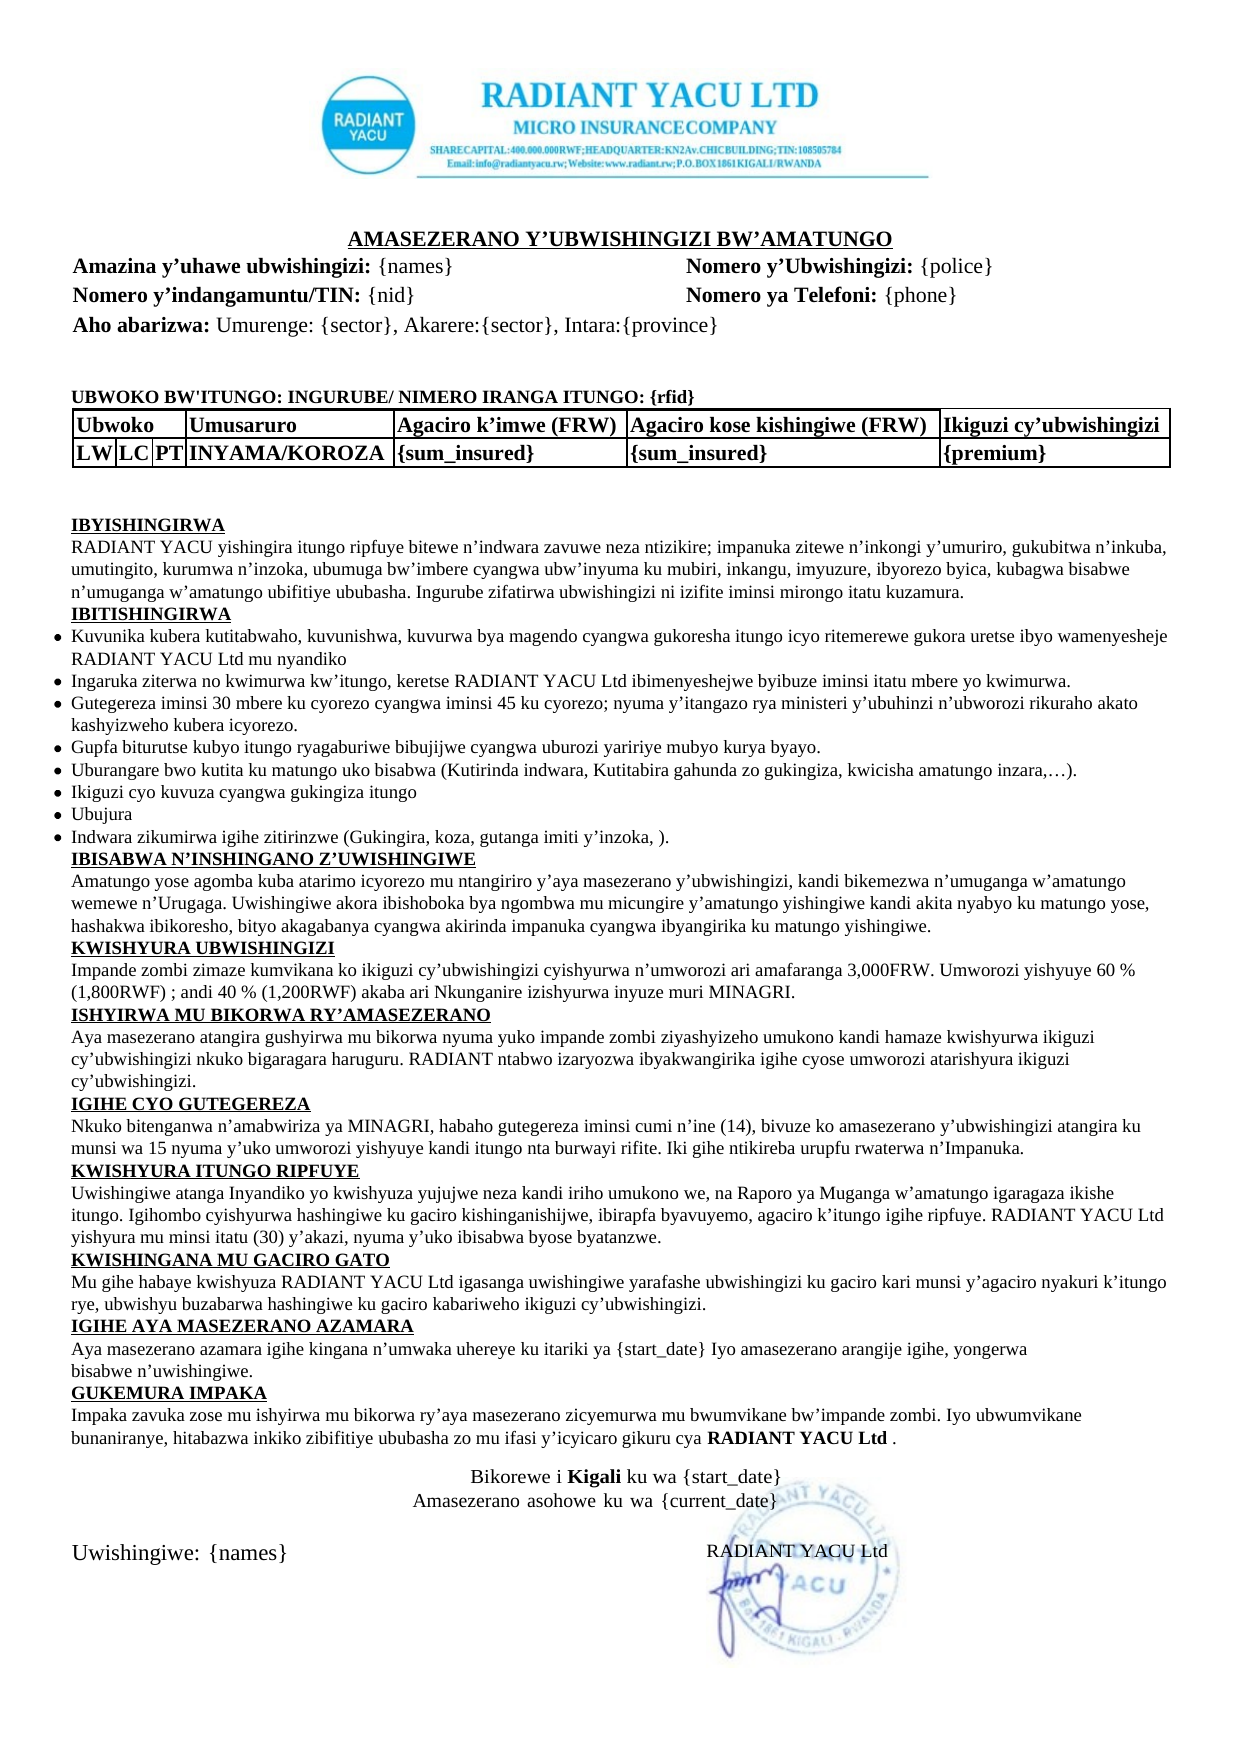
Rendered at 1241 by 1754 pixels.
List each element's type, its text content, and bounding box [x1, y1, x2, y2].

text Uwishingiwe atanga Inyandiko yo kwishyuza yujujwe neza kandi iriho umukono we, na Raporo ya Muganga w’amatungo igaragaza ikishe itungo. Igihombo cyishyurwa hashingiwe ku gaciro kishinganishijwe, ibirapfa byavuyemo, agaciro k’itungo igihe ripfuye. RADIANT YACU Ltd yishyura mu minsi itatu (30) y’akazi, nyuma y’uko ibisabwa byose byatanzwe. [71, 1182, 1167, 1248]
text Amazina y’uhawe ubwishingizi: {names} Nomero y’Ubwishingizi: {police} [72, 253, 1182, 278]
text Nkuko bitenganwa n’amabwiriza ya MINAGRI, habaho gutegereza iminsi cumi n’ine (14), bivuze ko amasezerano y’ubwishingizi atangira ku munsi wa 15 nyuma y’uko umworozi yishyuye kandi itungo nta burwayi rifite. Iki gihe ntikireba urupfu rwaterwa n’Impanuka. [71, 1115, 1144, 1159]
picture [309, 68, 933, 179]
table_header Uwishingiwe: {names} [60, 1539, 695, 1565]
subtitle IGIHE AYA MASEZERANO AZAMARA [71, 1315, 1182, 1337]
picture [705, 1565, 908, 1668]
table_header Agaciro kose kishingiwe (FRW) [628, 411, 939, 437]
table_header Ubwoko [74, 411, 185, 437]
text Aho abarizwa: Umurenge: {sector}, Akarere:{sector}, Intara:{province} [72, 312, 1182, 337]
text Ubujura [71, 803, 1182, 825]
table_cell PT [153, 439, 185, 466]
subtitle IBISABWA N’INSHINGANO Z’UWISHINGIWE [71, 848, 1182, 869]
subtitle KWISHINGANA MU GACIRO GATO [71, 1248, 1182, 1270]
text Impaka zavuka zose mu ishyirwa mu bikorwa ry’aya masezerano zicyemurwa mu bwumvikane bw’impande zombi. Iyo ubwumvikane bunaniranye, hitabazwa inkiko zibifitiye ububasha zo mu ifasi y’icyicaro gikuru cya RADIANT YACU Ltd . [71, 1404, 1085, 1448]
subtitle GUKEMURA IMPAKA [71, 1382, 1182, 1404]
text Aya masezerano atangira gushyirwa mu bikorwa nyuma yuko impande zombi ziyashyizeho umukono kandi hamaze kwishyurwa ikiguzi cy’ubwishingizi nkuko bigaragara haruguru. RADIANT ntabwo izaryozwa ibyakwangirika igihe cyose umworozi atarishyura ikiguzi cy’ubwishingizi. [71, 1026, 1098, 1092]
text Nomero y’indangamuntu/TIN: {nid} Nomero ya Telefoni: {phone} [72, 282, 1182, 308]
text RADIANT YACU yishingira itungo ripfuye bitewe n’indwara zavuwe neza ntizikire; impanuka zitewe n’inkongi y’umuriro, gukubitwa n’inkuba, umutingito, kurumwa n’inzoka, ubumuga bw’imbere cyangwa ubw’inyuma ku mubiri, inkangu, imyuzure, ibyorezo byica, kubagwa bisabwe n’umuganga w’amatungo ubifitiye ububasha. Ingurube zifatirwa ubwishingizi ni izifite iminsi mirongo itatu kuzamura. [71, 536, 1170, 602]
subtitle KWISHYURA UBWISHINGIZI [71, 937, 1182, 958]
text Uburangare bwo kutita ku matungo uko bisabwa (Kutirinda indwara, Kutitabira gahunda zo gukingiza, kwicisha amatungo inzara,…). Ikiguzi cyo kuvuza cyangwa gukingiza itungo [71, 759, 1080, 802]
text Aya masezerano azamara igihe kingana n’umwaka uhereye ku itariki ya {start_date} Iyo amasezerano arangije igihe, yongerwa bisabwe n’uwishingiwe. [71, 1338, 1091, 1381]
subtitle UBWOKO BW'ITUNGO: INGURUBE/ NIMERO IRANGA ITUNGO: {rfid} [71, 386, 1182, 408]
table_cell LC [117, 439, 152, 466]
text Mu gihe habaye kwishyuza RADIANT YACU Ltd igasanga uwishingiwe yarafashe ubwishingizi ku gaciro kari munsi y’agaciro nyakuri k’itungo rye, ubwishyu buzabarwa hashingiwe ku gaciro kabariweho ikiguzi cy’ubwishingizi. [71, 1271, 1170, 1314]
text Gupfa biturutse kubyo itungo ryagaburiwe bibujijwe cyangwa uburozi yaririye mubyo kurya byayo. [71, 736, 1182, 758]
text Amatungo yose agomba kuba atarimo icyorezo mu ntangiriro y’aya masezerano y’ubwishingizi, kandi bikemezwa n’umuganga w’amatungo wemewe n’Urugaga. Uwishingiwe akora ibishoboka bya ngombwa mu micungire y’amatungo yishingiwe kandi akita nyabyo ku matungo yose, hashakwa ibikoresho, bityo akagabanya cyangwa akirinda impanuka cyangwa ibyangirika ku matungo yishingiwe. [71, 870, 1152, 936]
table_cell INYAMA/KOROZA [187, 439, 393, 466]
text Indwara zikumirwa igihe zitirinzwe (Gukingira, koza, gutanga imiti y’inzoka, ). [71, 826, 1182, 847]
table_header Agaciro k’imwe (FRW) [395, 411, 626, 437]
table_cell {sum_insured} [395, 439, 626, 466]
table_header Ikiguzi cy’ubwishingizi [941, 409, 1169, 437]
table_cell {premium} [941, 439, 1169, 466]
text Impande zombi zimaze kumvikana ko ikiguzi cy’ubwishingizi cyishyurwa n’umworozi ari amafaranga 3,000FRW. Umworozi yishyuye 60 % (1,800RWF) ; andi 40 % (1,200RWF) akaba ari Nkunganire izishyurwa inyuze muri MINAGRI. [71, 959, 1138, 1003]
table_header Umusaruro [187, 411, 393, 437]
title AMASEZERANO Y’UBWISHINGIZI BW’AMATUNGO [346, 226, 895, 251]
table_cell {sum_insured} [628, 439, 939, 466]
table_cell LW [74, 439, 115, 466]
text Ingaruka ziterwa no kwimurwa kw’itungo, keretse RADIANT YACU Ltd ibimenyeshejwe byibuze iminsi itatu mbere yo kwimurwa. Gutegereza iminsi 30 mbere ku cyorezo cyangwa iminsi 45 ku cyorezo; nyuma y’itangazo rya ministeri y’ubuhinzi n’ubworozi rikuraho akato kashyizweho kubera icyorezo. [71, 670, 1141, 736]
subtitle KWISHYURA ITUNGO RIPFUYE [71, 1159, 1182, 1181]
table_header RADIANT YACU Ltd [695, 1539, 1181, 1565]
picture [705, 1477, 908, 1539]
subtitle IGIHE CYO GUTEGEREZA [71, 1093, 1182, 1114]
subtitle ISHYIRWA MU BIKORWA RY’AMASEZERANO [71, 1004, 1182, 1025]
text Kuvunika kubera kutitabwaho, kuvunishwa, kuvurwa bya magendo cyangwa gukoresha itungo icyo ritemerewe gukora uretse ibyo wamenyesheje RADIANT YACU Ltd mu nyandiko [71, 625, 1171, 669]
text IBYISHINGIRWA [71, 514, 1182, 535]
subtitle IBITISHINGIRWA [71, 603, 1182, 624]
text Bikorewe i Kigali ku wa {start_date} Amasezerano asohowe ku wa {current_date} [412, 1465, 882, 1512]
